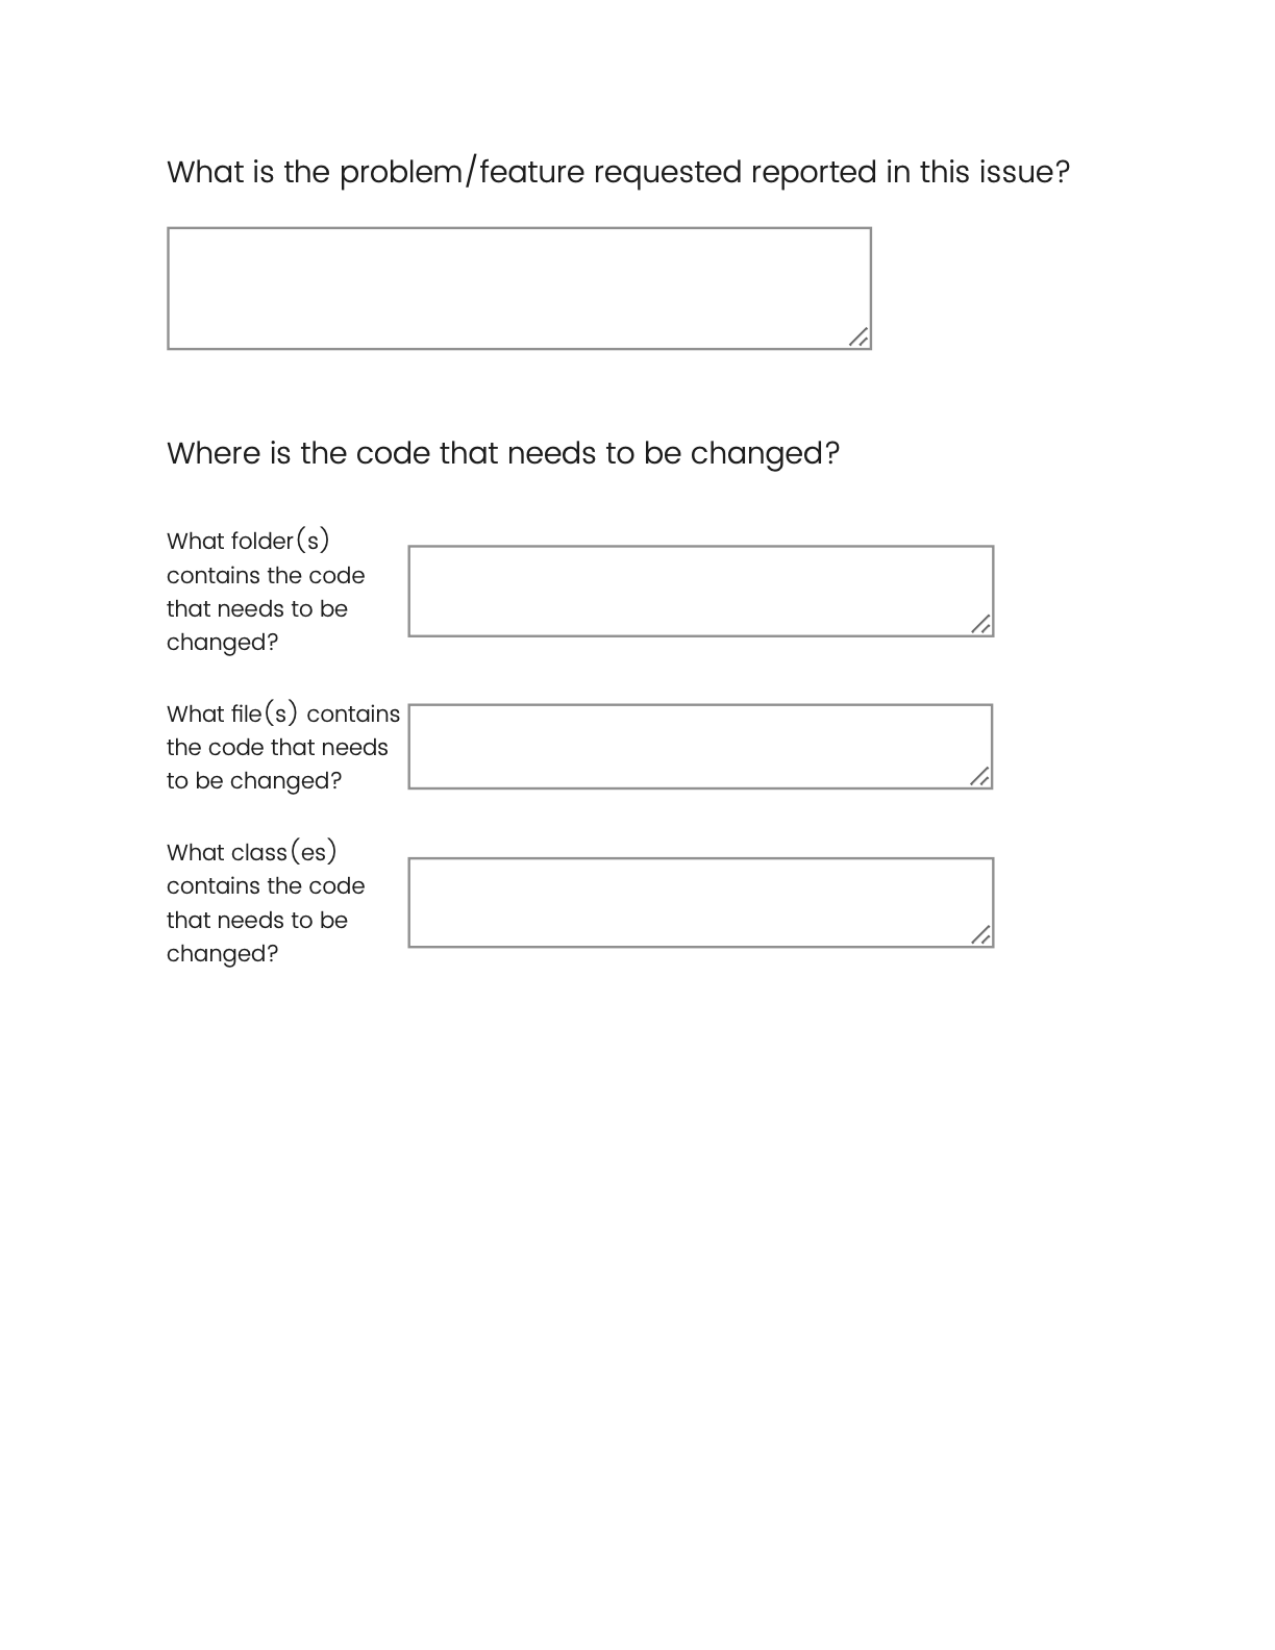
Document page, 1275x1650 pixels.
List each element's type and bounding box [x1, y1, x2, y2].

picture [150, 150, 1119, 1027]
